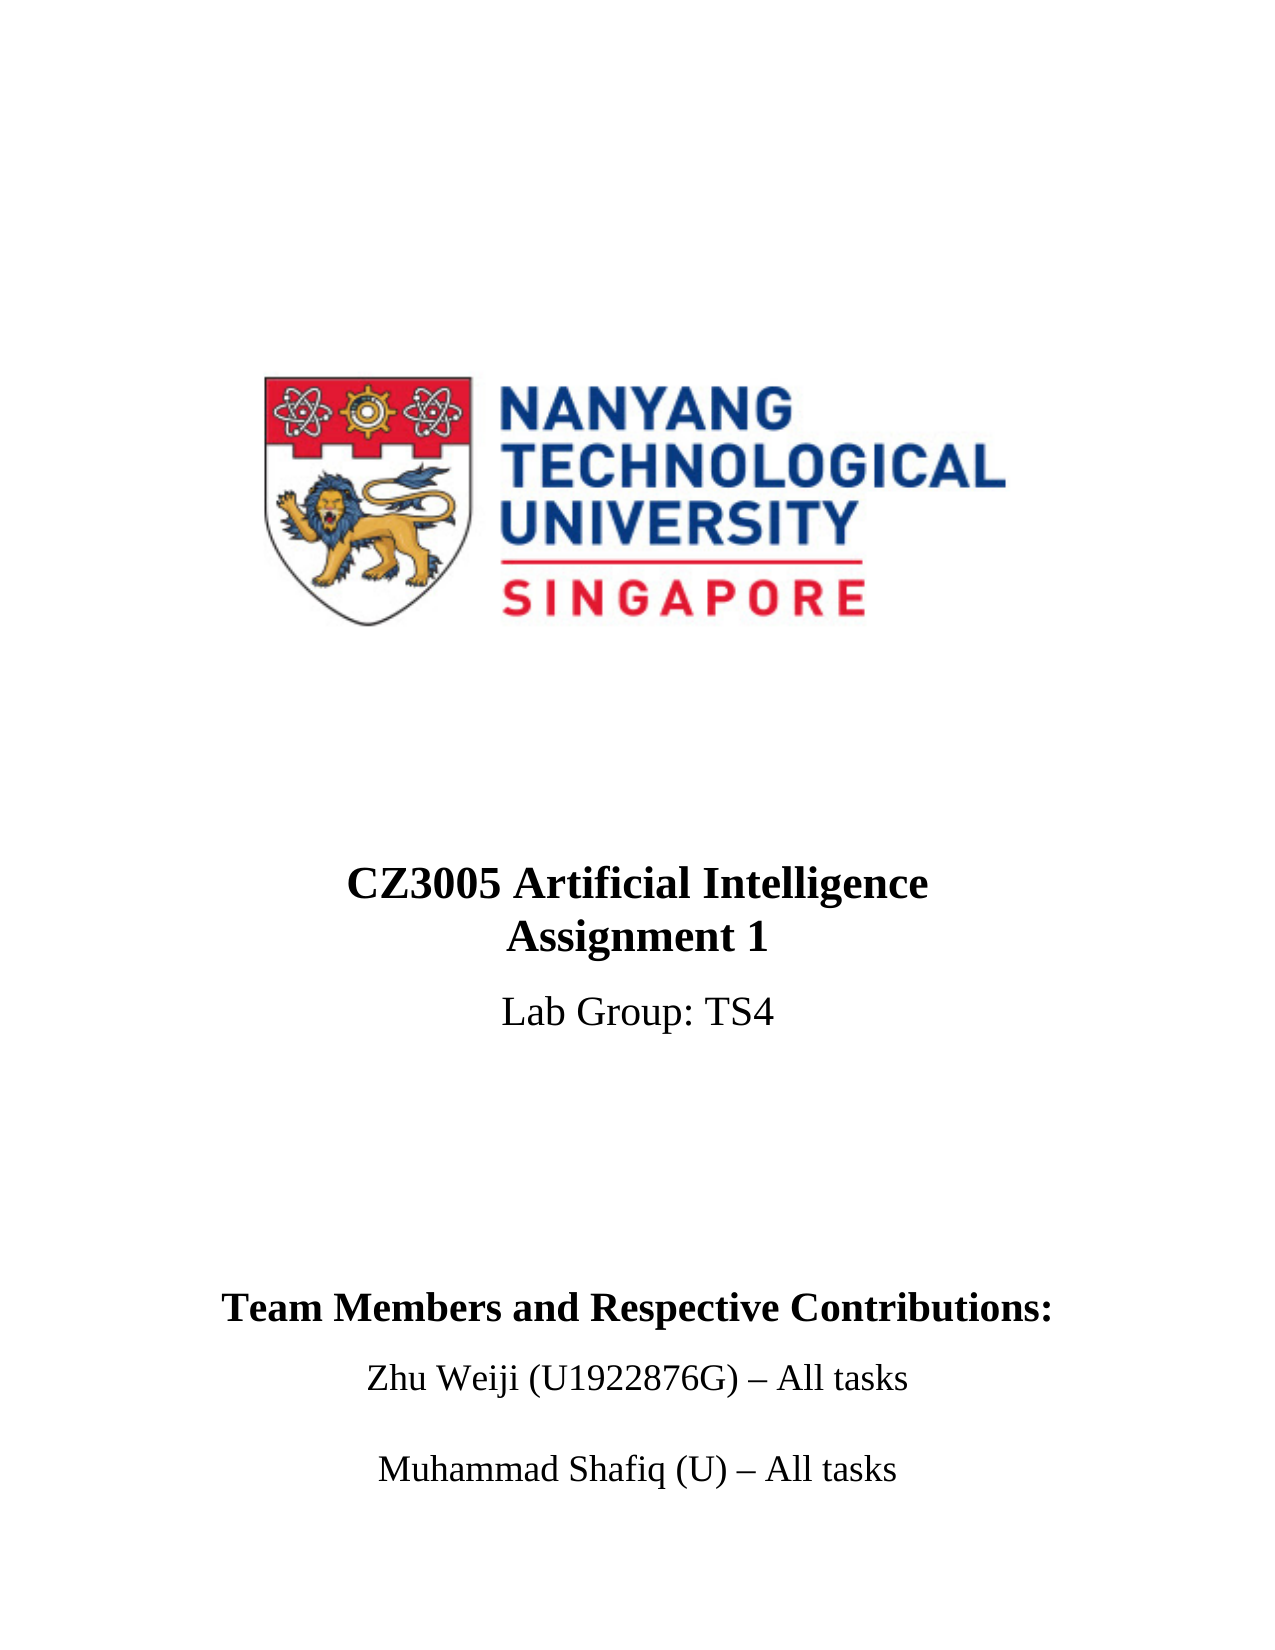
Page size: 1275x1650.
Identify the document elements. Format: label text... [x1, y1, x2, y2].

picture [263, 282, 1012, 735]
text CZ3005 Artificial Intelligence [150, 856, 1125, 908]
text Team Members and Respective Contributions: [150, 1283, 1125, 1331]
text Assignment 1 [150, 908, 1125, 961]
text Lab Group: TS4 [150, 986, 1125, 1034]
text Muhammad Shafiq (U) – All tasks [150, 1447, 1125, 1490]
text Zhu Weiji (U1922876G) – All tasks [150, 1356, 1125, 1399]
